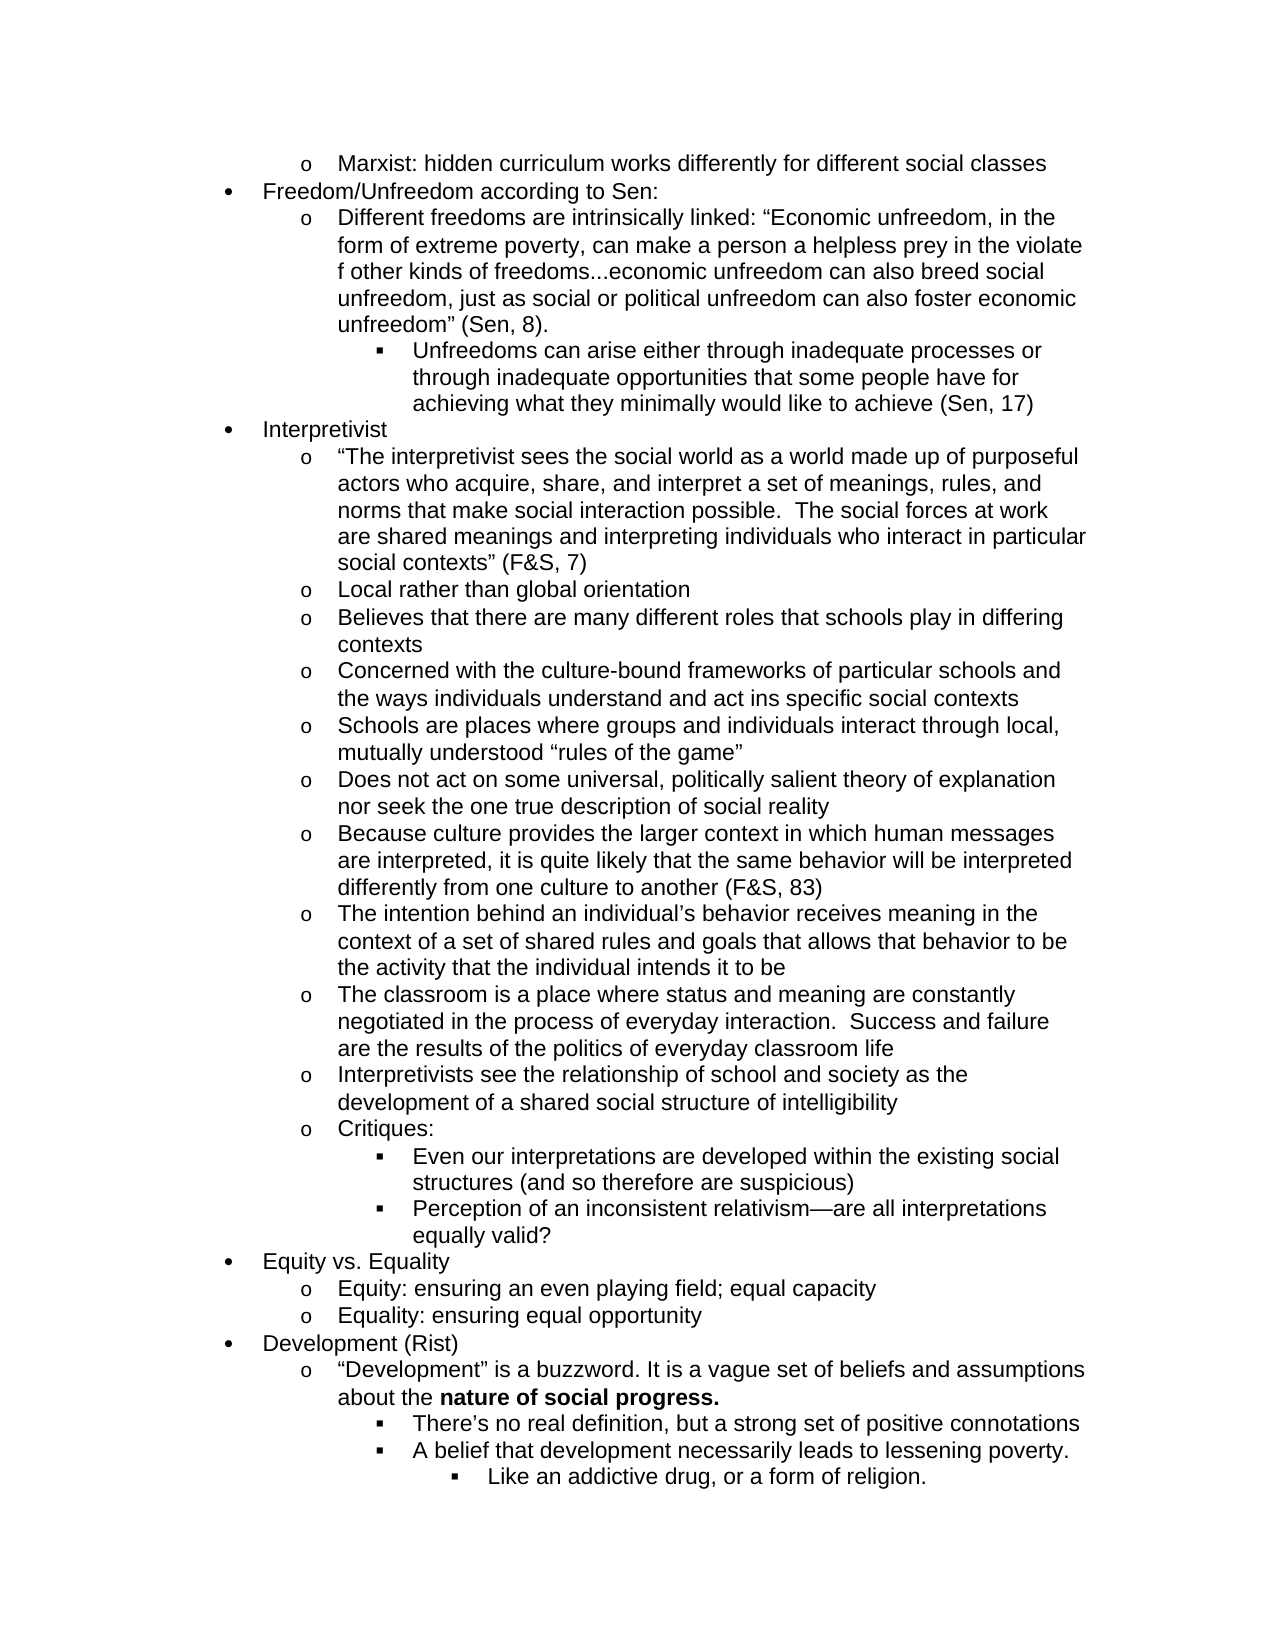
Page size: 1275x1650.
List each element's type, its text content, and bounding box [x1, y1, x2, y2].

list Critiques: [300, 1115, 1087, 1143]
list Does not act on some universal, politically salient theory of explanation nor seek the one true description of social reality [300, 766, 1087, 820]
list Different freedoms are intrinsically linked: “Economic unfreedom, in the form of extreme poverty, can make a person a helpless prey in the violate f other kinds of freedoms...economic unfreedom can also breed social unfreedom, just as social or political unfreedom can also foster economic unfreedom” (Sen, 8). [300, 204, 1087, 337]
list Unfreedoms can arise either through inadequate processes or through inadequate opportunities that some people have for achieving what they minimally would like to achieve (Sen, 17) [375, 337, 1087, 416]
list “The interpretivist sees the social world as a world made up of purposeful actors who acquire, share, and interpret a set of meanings, rules, and norms that make social interaction possible. The social forces at work are shared meanings and interpreting individuals who interact in particular social contexts” (F&S, 7) [300, 443, 1087, 576]
list Even our interpretations are developed within the existing social structures (and so therefore are suspicious) [375, 1143, 1087, 1195]
list “Development” is a buzzword. It is a vague set of beliefs and assumptions about the nature of social progress. [300, 1356, 1087, 1410]
list The classroom is a place where status and meaning are constantly negotiated in the process of everyday interaction. Success and failure are the results of the politics of everyday classroom life [300, 981, 1087, 1061]
list Believes that there are many different roles that schools play in differing contexts [300, 603, 1087, 657]
list Equity vs. Equality [225, 1248, 1087, 1274]
list Because culture provides the larger context in which human messages are interpreted, it is quite likely that the same behavior will be interpreted differently from one culture to another (F&S, 83) [300, 820, 1087, 900]
list Interpretivists see the relationship of school and society as the development of a shared social structure of intelligibility [300, 1061, 1087, 1115]
list There’s no real definition, but a strong set of positive connotations [375, 1410, 1087, 1437]
list Perception of an inconsistent relativism—are all interpretations equally valid? [375, 1195, 1087, 1248]
list Marxist: hidden curriculum works differently for different social classes [300, 150, 1087, 178]
list Like an addictive drug, or a form of religion. [450, 1463, 1087, 1489]
list Equality: ensuring equal opportunity [300, 1302, 1087, 1330]
list Local rather than global orientation [300, 576, 1087, 603]
list Interpretivist [225, 416, 1087, 443]
list Freedom/Unfreedom according to Sen: [225, 178, 1087, 204]
list Schools are places where groups and individuals interact through local, mutually understood “rules of the game” [300, 712, 1087, 766]
list Equity: ensuring an even playing field; equal capacity [300, 1274, 1087, 1302]
list A belief that development necessarily leads to lessening poverty. [375, 1437, 1087, 1463]
list Development (Rist) [225, 1330, 1087, 1356]
list Concerned with the culture-bound frameworks of particular schools and the ways individuals understand and act ins specific social contexts [300, 657, 1087, 712]
list The intention behind an individual’s behavior receives meaning in the context of a set of shared rules and goals that allows that behavior to be the activity that the individual intends it to be [300, 900, 1087, 981]
